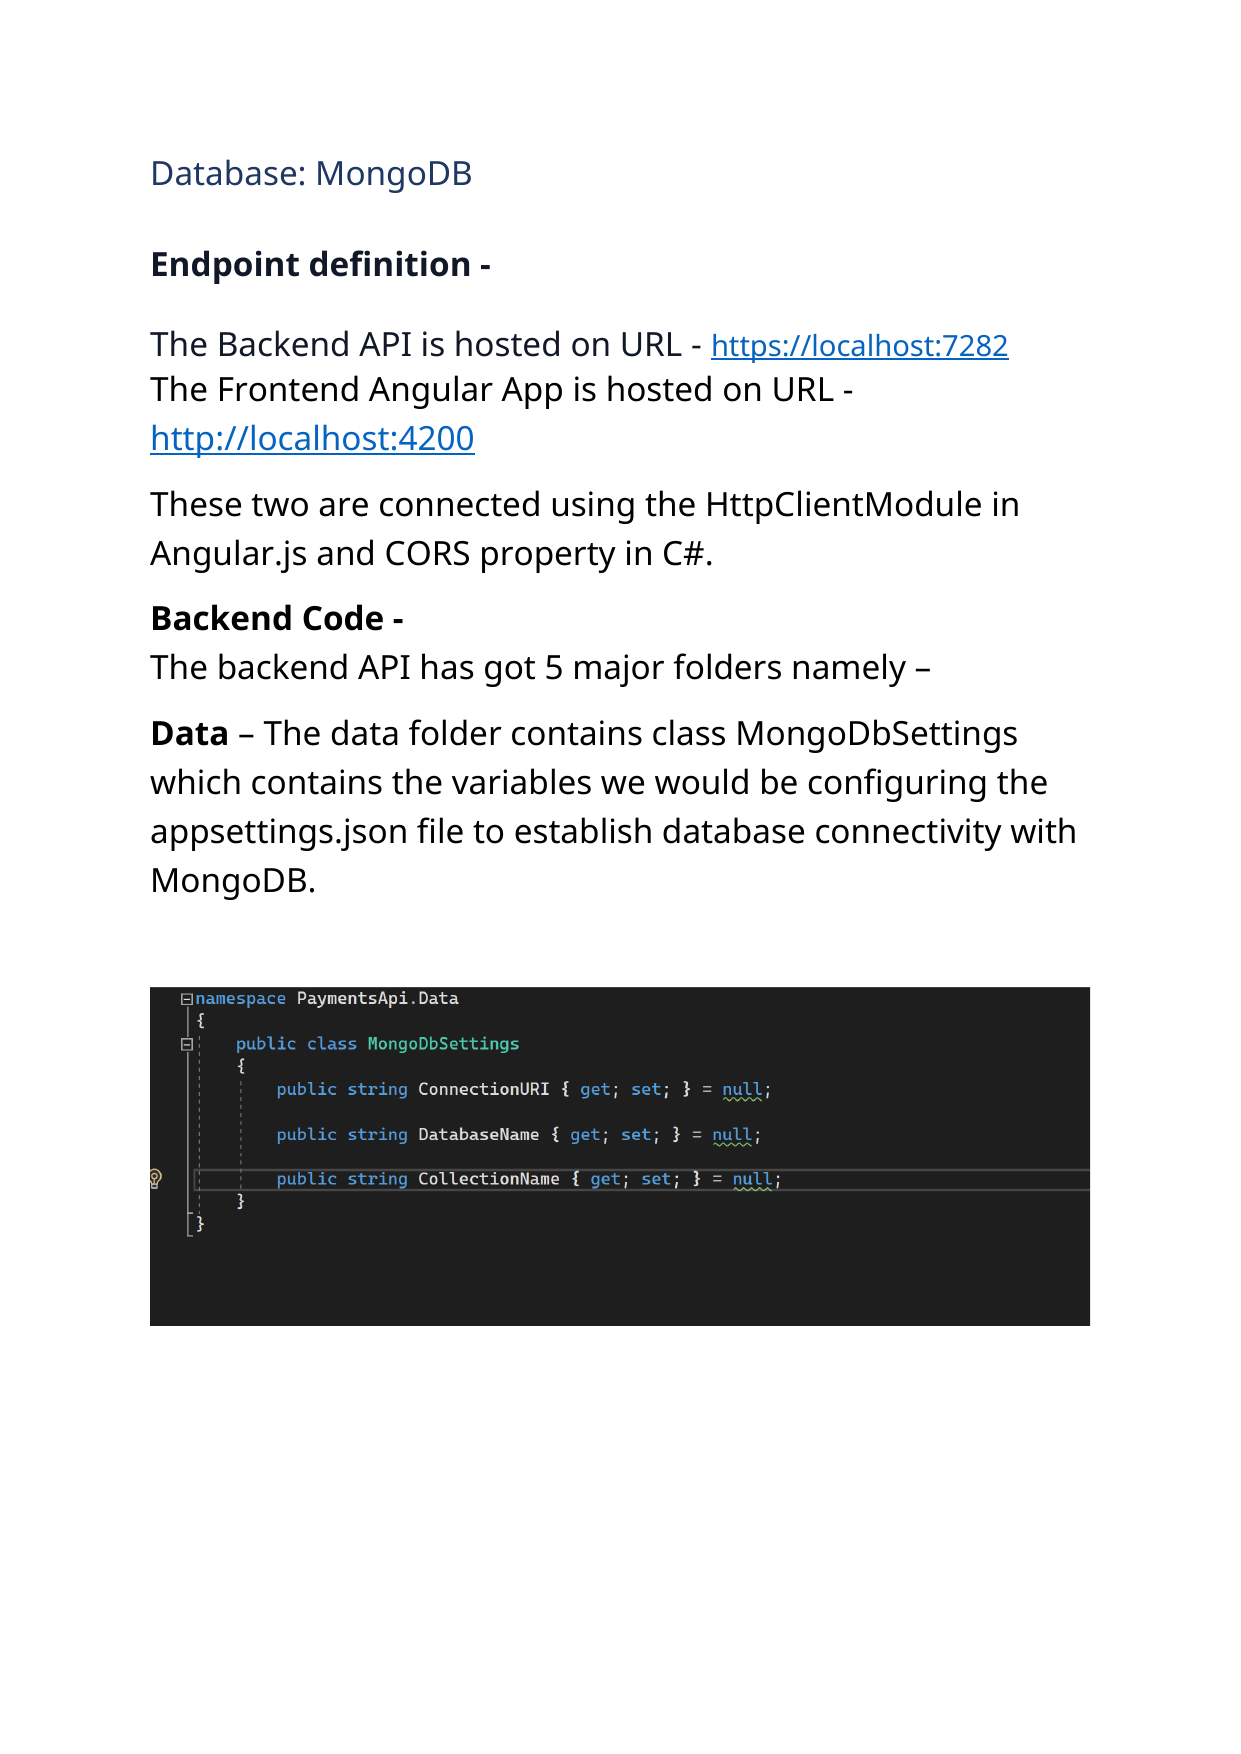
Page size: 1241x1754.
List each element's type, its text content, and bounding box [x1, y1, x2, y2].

text These two are connected using the HttpClientModule in Angular.js and CORS property in C#. [150, 480, 1090, 575]
text Backend Code - The backend API has got 5 major folders namely – [150, 595, 1090, 689]
text Data – The data folder contains class MongoDbSettings which contains the variables we would be configuring the appsettings.json file to establish database connectivity with MongoDB. [150, 709, 1090, 902]
subtitle Database: MongoDB Endpoint definition - [150, 150, 1090, 320]
subtitle The Backend API is hosted on URL - https://localhost:7282 [150, 320, 1090, 366]
text The Frontend Angular App is hosted on URL - http://localhost:4200 [150, 366, 1090, 460]
picture [150, 987, 1091, 1326]
